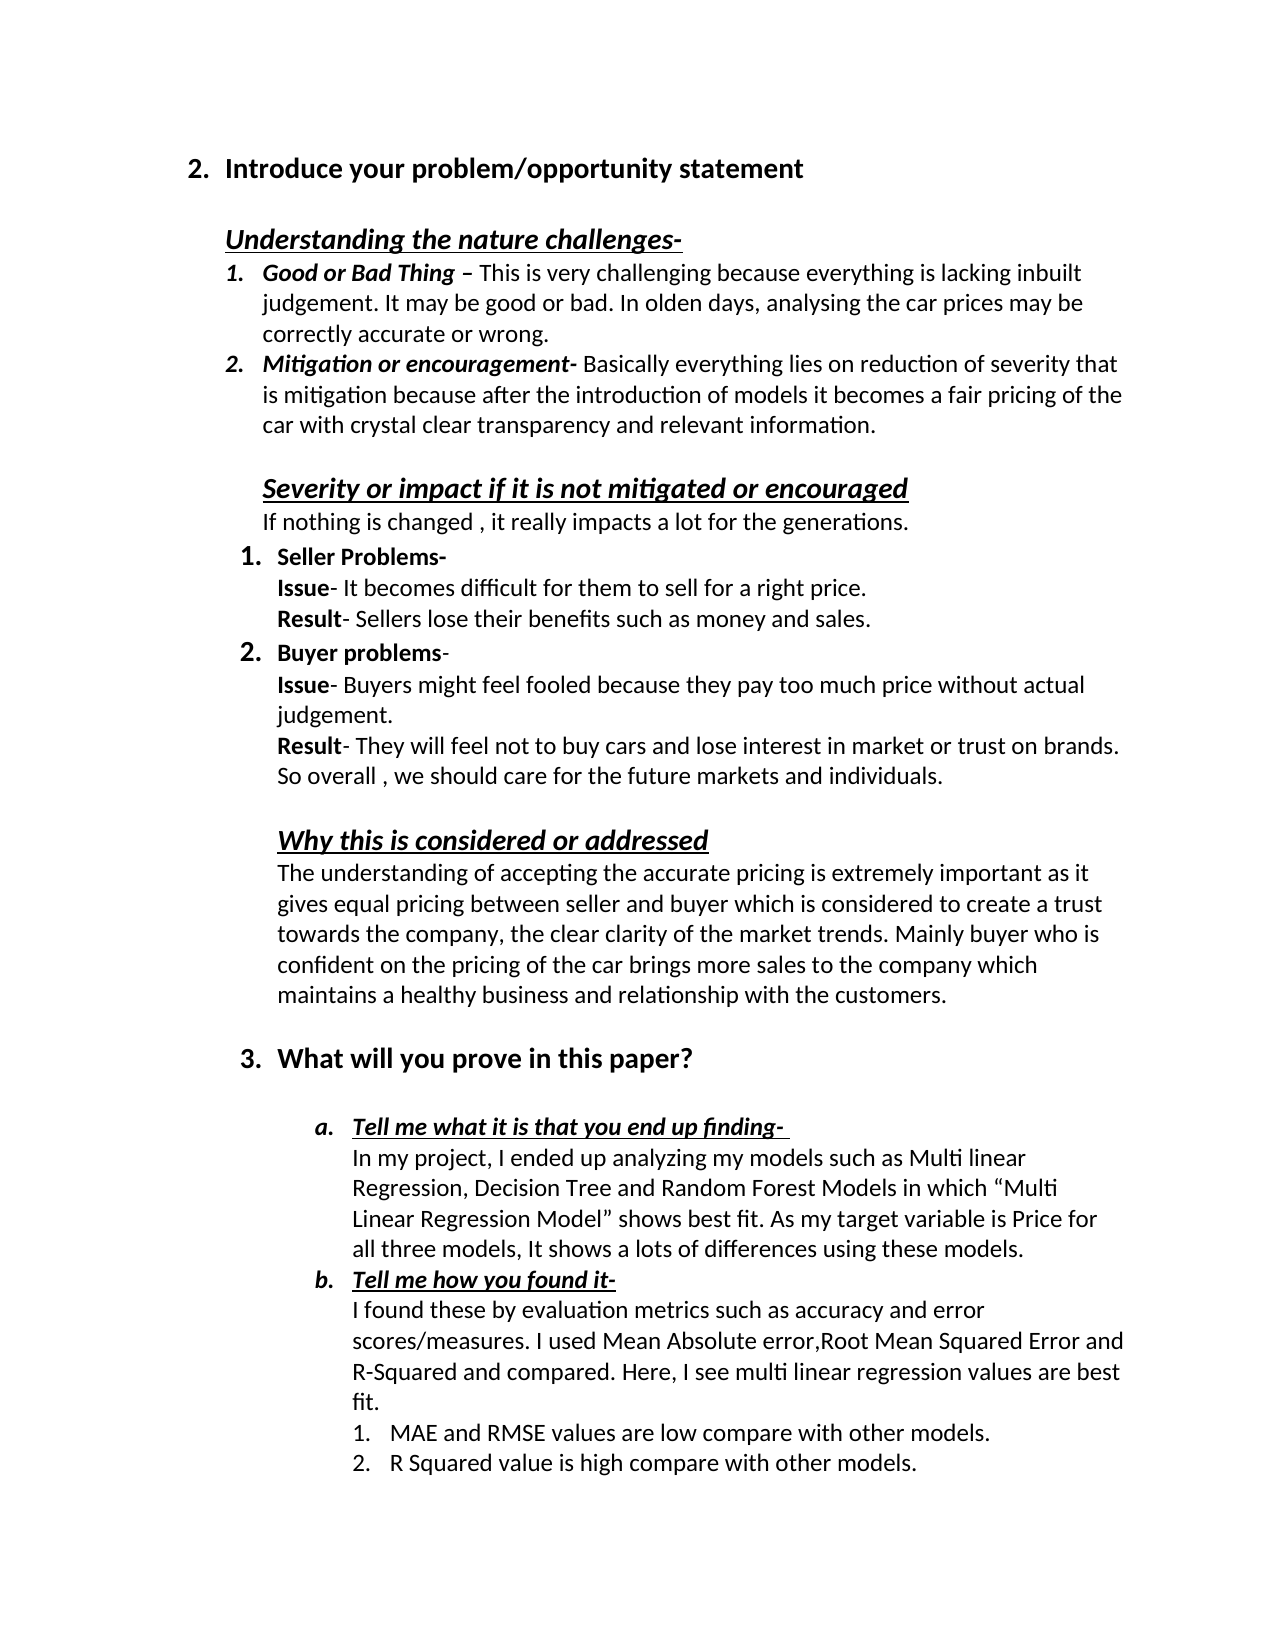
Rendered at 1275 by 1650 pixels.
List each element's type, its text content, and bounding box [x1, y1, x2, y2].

list Tell me what it is that you end up finding- [314, 1112, 1125, 1142]
list So overall , we should care for the future markets and individuals. [277, 761, 1125, 791]
list Why this is considered or addressed [277, 822, 1125, 857]
list Mitigation or encouragement- Basically everything lies on reduction of severity that is mitigation because after the introduction of models it becomes a fair pricing of the car with crystal clear transparency and relevant information. [225, 348, 1125, 440]
list Severity or impact if it is not mitigated or encouraged [262, 471, 1125, 506]
list Issue- Buyers might feel fooled because they pay too much price without actual judgement. [277, 669, 1125, 730]
list Introduce your problem/opportunity statement [187, 150, 1125, 186]
list MAE and RMSE values are low compare with other models. [352, 1417, 1125, 1447]
list Result- They will feel not to buy cars and lose interest in market or trust on brands. [277, 730, 1125, 761]
list If nothing is changed , it really impacts a lot for the generations. [262, 506, 1125, 537]
list Buyer problems- [239, 633, 1125, 669]
list What will you prove in this paper? [239, 1040, 1125, 1076]
list Tell me how you found it- [314, 1264, 1125, 1295]
list I found these by evaluation metrics such as accuracy and error scores/measures. I used Mean Absolute error,Root Mean Squared Error and R-Squared and compared. Here, I see multi linear regression values are best fit. [352, 1295, 1125, 1417]
list Seller Problems- [239, 537, 1125, 572]
list Result- Sellers lose their benefits such as money and sales. [277, 603, 1125, 633]
list Understanding the nature challenges- [225, 221, 1125, 257]
list In my project, I ended up analyzing my models such as Multi linear Regression, Decision Tree and Random Forest Models in which “Multi Linear Regression Model” shows best fit. As my target variable is Price for all three models, It shows a lots of differences using these models. [352, 1142, 1125, 1264]
list The understanding of accepting the accurate pricing is extremely important as it gives equal pricing between seller and buyer which is considered to create a trust towards the company, the clear clarity of the market trends. Mainly buyer who is confident on the pricing of the car brings more sales to the company which maintains a healthy business and relationship with the customers. [277, 857, 1125, 1010]
list Good or Bad Thing – This is very challenging because everything is lacking inbuilt judgement. It may be good or bad. In olden days, analysing the car prices may be correctly accurate or wrong. [225, 257, 1125, 348]
list R Squared value is high compare with other models. [352, 1447, 1125, 1478]
list Issue- It becomes difficult for them to sell for a right price. [277, 572, 1125, 603]
